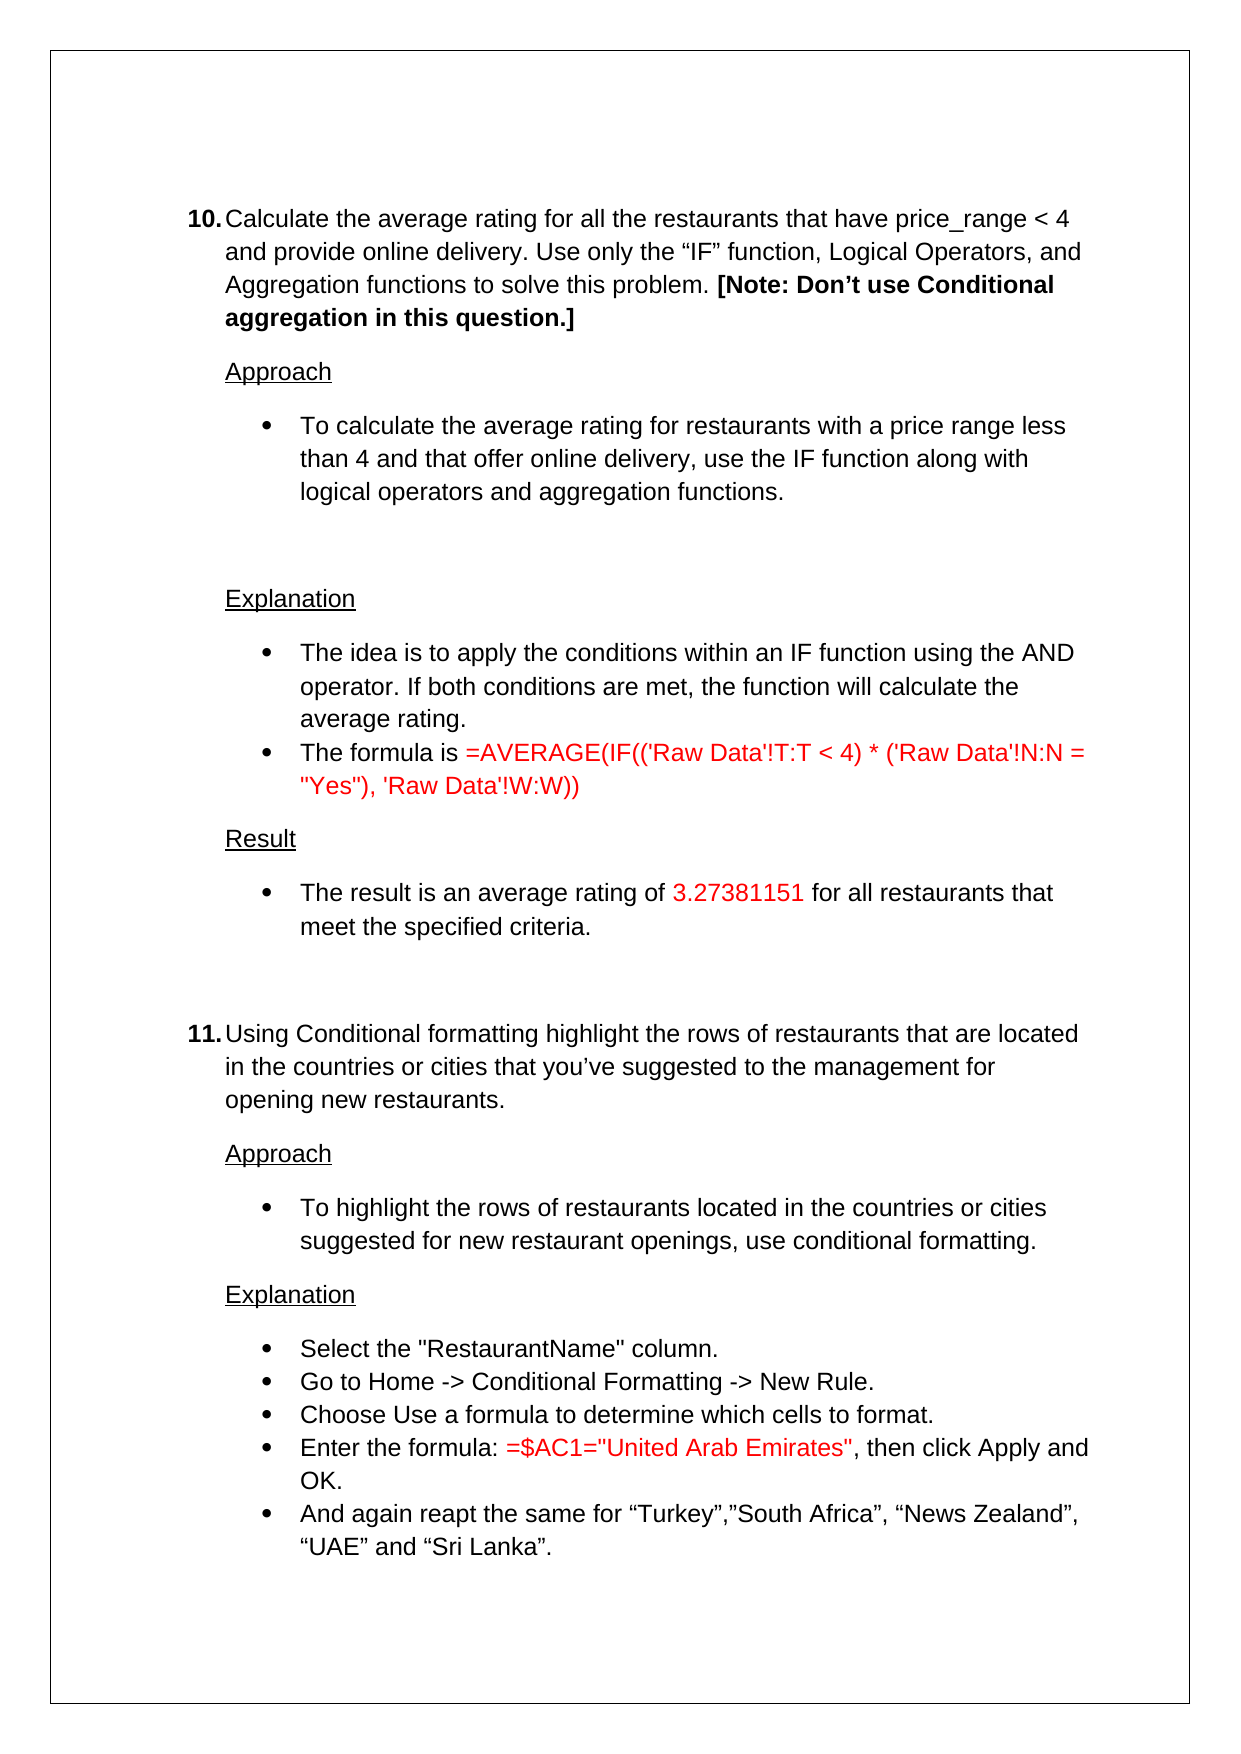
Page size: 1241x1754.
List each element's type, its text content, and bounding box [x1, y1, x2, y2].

list Select the "RestaurantName" column. [262, 1334, 1090, 1363]
list Using Conditional formatting highlight the rows of restaurants that are located in the countries or cities that you’ve suggested to the management for opening new restaurants. [187, 1019, 1090, 1114]
text Explanation [225, 1280, 1090, 1309]
list And again reapt the same for “Turkey”,”South Africa”, “News Zealand”, “UAE” and “Sri Lanka”. [262, 1499, 1090, 1561]
list Enter the formula: =$AC1="United Arab Emirates", then click Apply and OK. [262, 1433, 1090, 1495]
list Go to Home -> Conditional Formatting -> New Rule. [262, 1367, 1090, 1396]
list The result is an average rating of 3.27381151 for all restaurants that meet the specified criteria. [262, 878, 1090, 940]
text Explanation [225, 584, 1090, 613]
text Result [225, 824, 1090, 853]
list To highlight the rows of restaurants located in the countries or cities suggested for new restaurant openings, use conditional formatting. [262, 1193, 1090, 1255]
text Approach [225, 1139, 1090, 1168]
list The formula is =AVERAGE(IF(('Raw Data'!T:T < 4) * ('Raw Data'!N:N = "Yes"), 'Raw Data'!W:W)) [262, 737, 1090, 799]
list Choose Use a formula to determine which cells to format. [262, 1400, 1090, 1429]
list To calculate the average rating for restaurants with a price range less than 4 and that offer online delivery, use the IF function along with logical operators and aggregation functions. [262, 411, 1090, 506]
list Calculate the average rating for all the restaurants that have price_range < 4 and provide online delivery. Use only the “IF” function, Logical Operators, and Aggregation functions to solve this problem. [Note: Don’t use Conditional aggregation in this question.] [187, 204, 1090, 332]
list The idea is to apply the conditions within an IF function using the AND operator. If both conditions are met, the function will calculate the average rating. [262, 638, 1090, 733]
text Approach [225, 357, 1090, 386]
